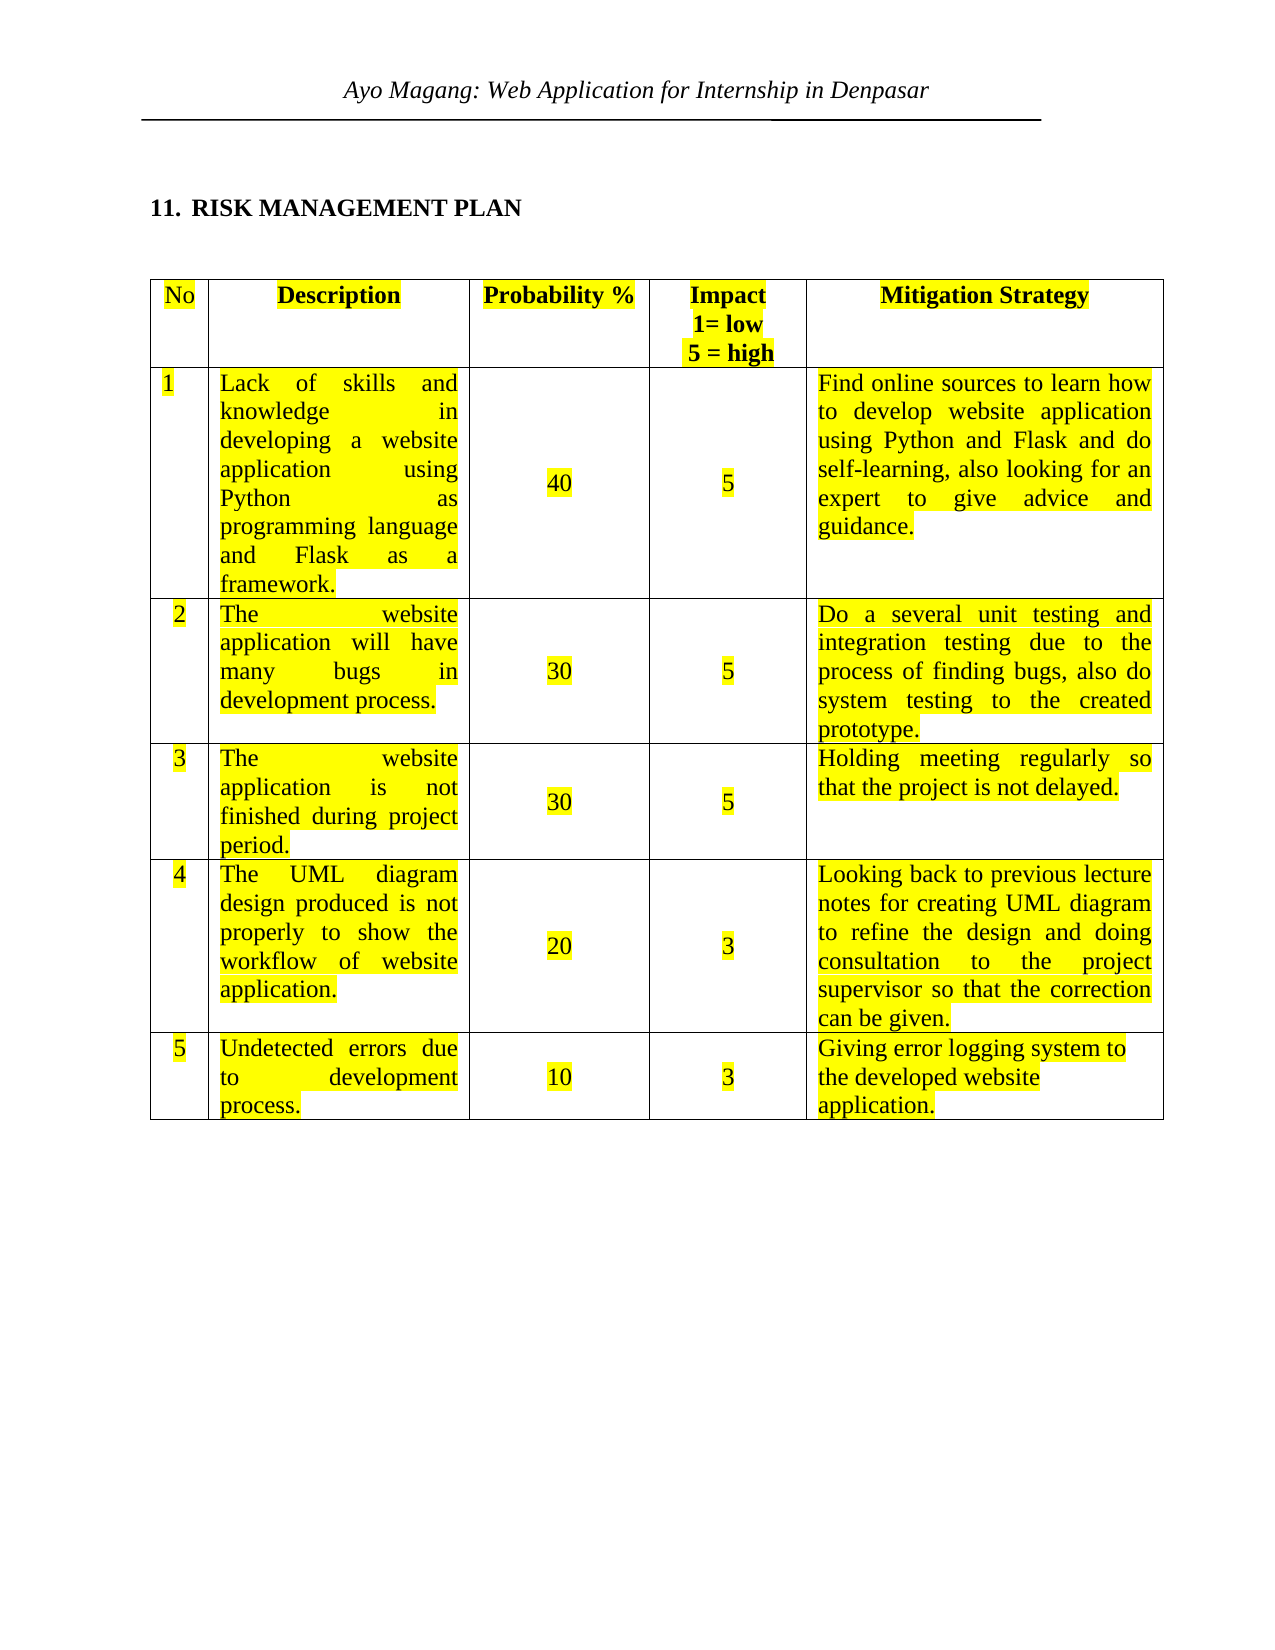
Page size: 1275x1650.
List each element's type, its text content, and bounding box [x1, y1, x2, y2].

table_cell 3 [650, 860, 806, 1032]
table_cell 10 [470, 1033, 649, 1119]
table_cell 30 [470, 744, 649, 858]
table_cell 5 [650, 599, 806, 742]
table_cell The website application is not finished during project period. [290, 744, 469, 858]
table_cell 20 [470, 860, 649, 1032]
table_cell Find online sources to learn how to develop website application using Python and Flask and do self-learning, also looking for an expert to give advice and guidance. [807, 368, 1163, 598]
table_header No [151, 280, 208, 367]
table_header Impact 1= low 5 = high [763, 280, 806, 367]
table_cell The website application will have many bugs in development process. [209, 599, 469, 742]
table_cell Looking back to previous lecture notes for creating UML diagram to refine the design and doing consultation to the project supervisor so that the correction can be given. [807, 860, 1163, 1032]
table_cell The UML diagram design produced is not properly to show the workflow of website application. [209, 860, 469, 1032]
table_cell 40 [470, 368, 649, 598]
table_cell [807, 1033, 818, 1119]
table_cell Undetected errors due to development process. [301, 1033, 469, 1119]
table_cell 5 [151, 1033, 208, 1119]
table_cell 5 [650, 368, 806, 598]
table_header Description [209, 280, 469, 367]
table_cell 2 [151, 599, 208, 742]
table_cell 1 [151, 368, 208, 598]
table_header Impact 1= low 5 = high [650, 280, 693, 367]
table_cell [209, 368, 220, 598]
table_cell 3 [650, 1033, 806, 1119]
table_cell Holding meeting regularly so that the project is not delayed. [807, 744, 1163, 858]
table_cell Lack of skills and knowledge in developing a website application using Python as programming language and Flask as a framework. [336, 368, 469, 598]
table_header Mitigation Strategy [807, 280, 1163, 367]
table_cell Giving error logging system to the developed website application. [935, 1033, 1163, 1119]
table_cell 4 [151, 860, 208, 1032]
table_cell 5 [650, 744, 806, 858]
table_cell 3 [151, 744, 208, 858]
table_header Probability % [470, 280, 649, 367]
table_cell Do a several unit testing and integration testing due to the process of finding bugs, also do system testing to the created prototype. [807, 599, 1163, 742]
table_cell 30 [470, 599, 649, 742]
subtitle RISK MANAGEMENT PLAN [150, 193, 1125, 222]
